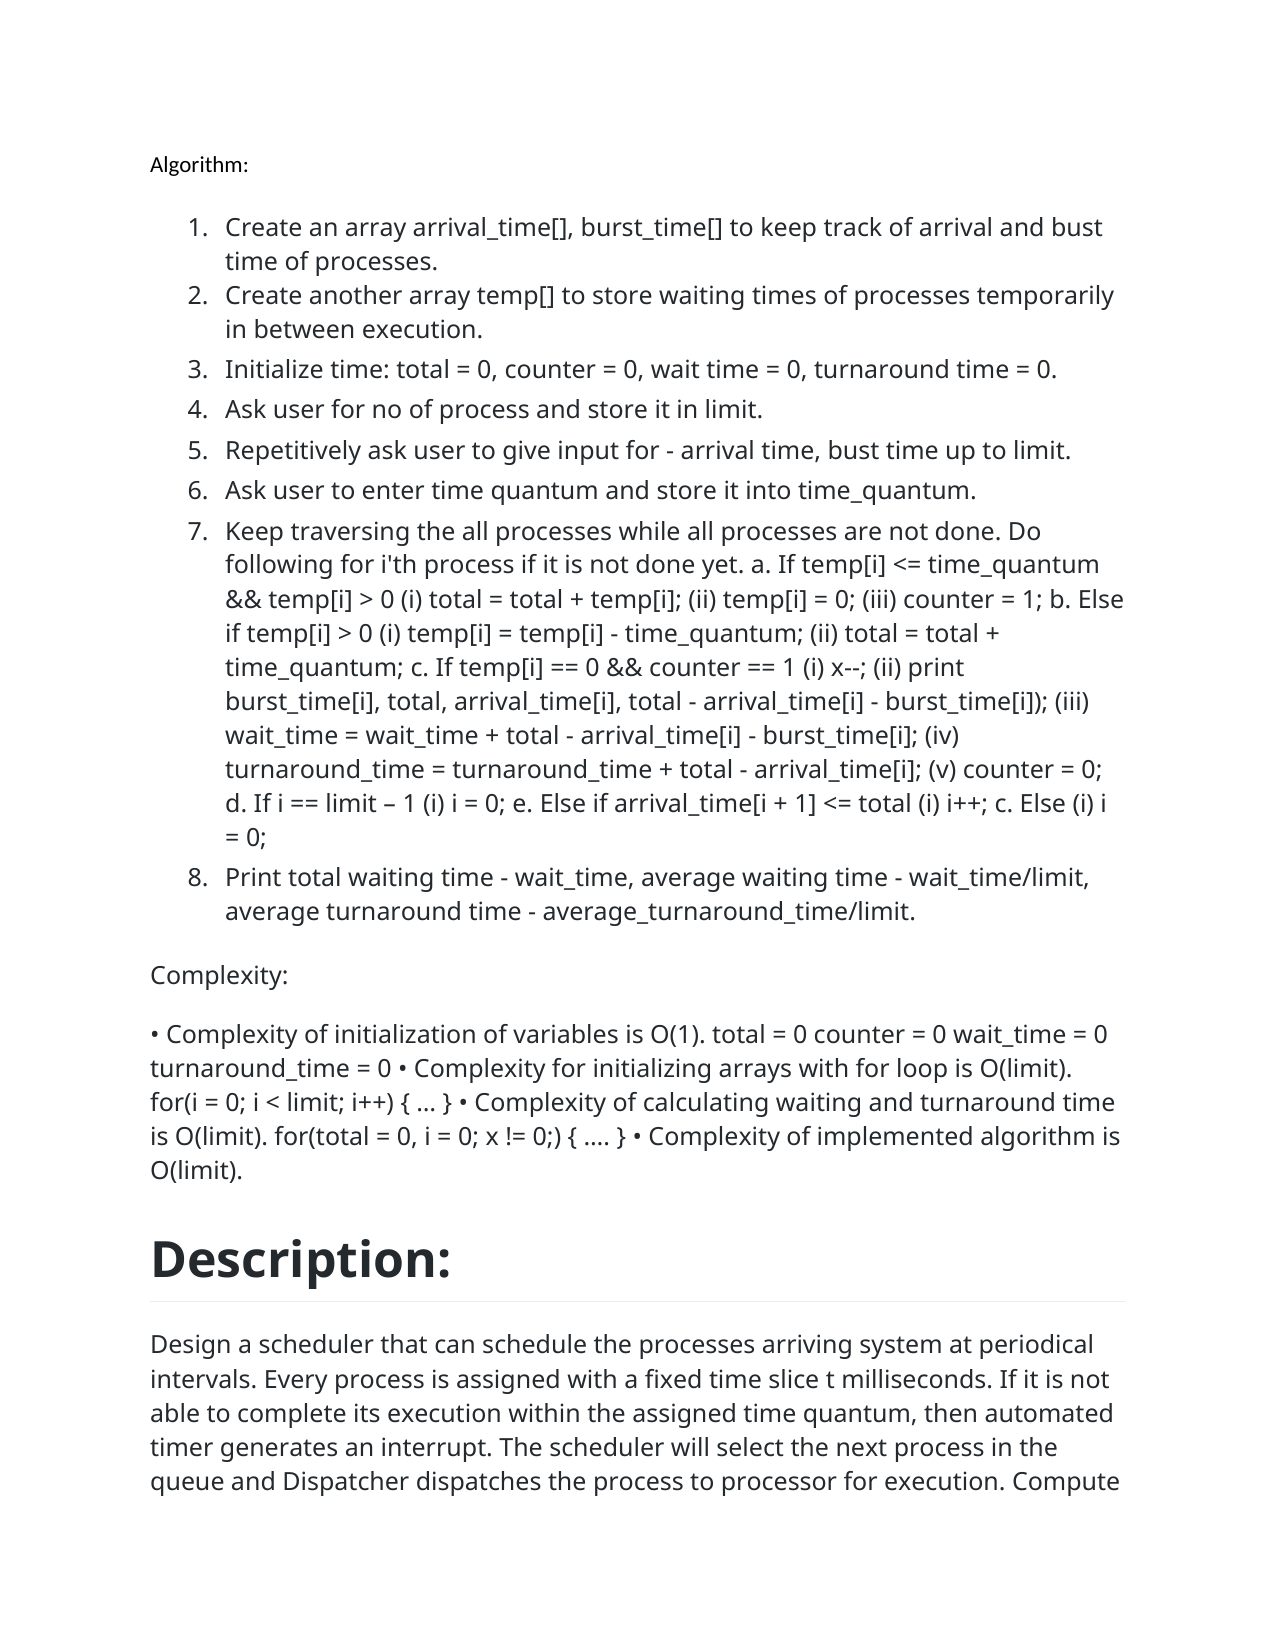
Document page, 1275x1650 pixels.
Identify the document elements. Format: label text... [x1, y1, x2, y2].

list Create an array arrival_time[], burst_time[] to keep track of arrival and bust time of processes. [187, 209, 1125, 277]
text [150, 1327, 1125, 1497]
list Create another array temp[] to store waiting times of processes temporarily in between execution. [187, 277, 1125, 346]
list Ask user to enter time quantum and store it into time_quantum. [187, 473, 1125, 507]
list Keep traversing the all processes while all processes are not done. Do following for i'th process if it is not done yet. a. If temp[i] <= time_quantum && temp[i] > 0 (i) total = total + temp[i]; (ii) temp[i] = 0; (iii) counter = 1; b. Else if temp[i] > 0 (i) temp[i] = temp[i] - time_quantum; (ii) total = total + time_quantum; c. If temp[i] == 0 && counter == 1 (i) x--; (ii) print burst_time[i], total, arrival_time[i], total - arrival_time[i] - burst_time[i]); (iii) wait_time = wait_time + total - arrival_time[i] - burst_time[i]; (iv) turnaround_time = turnaround_time + total - arrival_time[i]; (v) counter = 0; d. If i == limit – 1 (i) i = 0; e. Else if arrival_time[i + 1] <= total (i) i++; c. Else (i) i = 0; [187, 513, 1125, 854]
list Initialize time: total = 0, counter = 0, wait time = 0, turnaround time = 0. [187, 352, 1125, 386]
subtitle Description: [150, 1224, 1125, 1301]
text Complexity: [150, 957, 1125, 991]
text • Complexity of initialization of variables is O(1). total = 0 counter = 0 wait_time = 0 turnaround_time = 0 • Complexity for initializing arrays with for loop is O(limit). for(i = 0; i < limit; i++) { … } • Complexity of calculating waiting and turnaround time is O(limit). for(total = 0, i = 0; x != 0;) { …. } • Complexity of implemented algorithm is O(limit). [150, 1016, 1125, 1187]
list Ask user for no of process and store it in limit. [187, 392, 1125, 426]
list Print total waiting time - wait_time, average waiting time - wait_time/limit, average turnaround time - average_turnaround_time/limit. [187, 860, 1125, 928]
list Repetitively ask user to give input for - arrival time, bust time up to limit. [187, 432, 1125, 467]
text Algorithm: [150, 150, 1125, 178]
